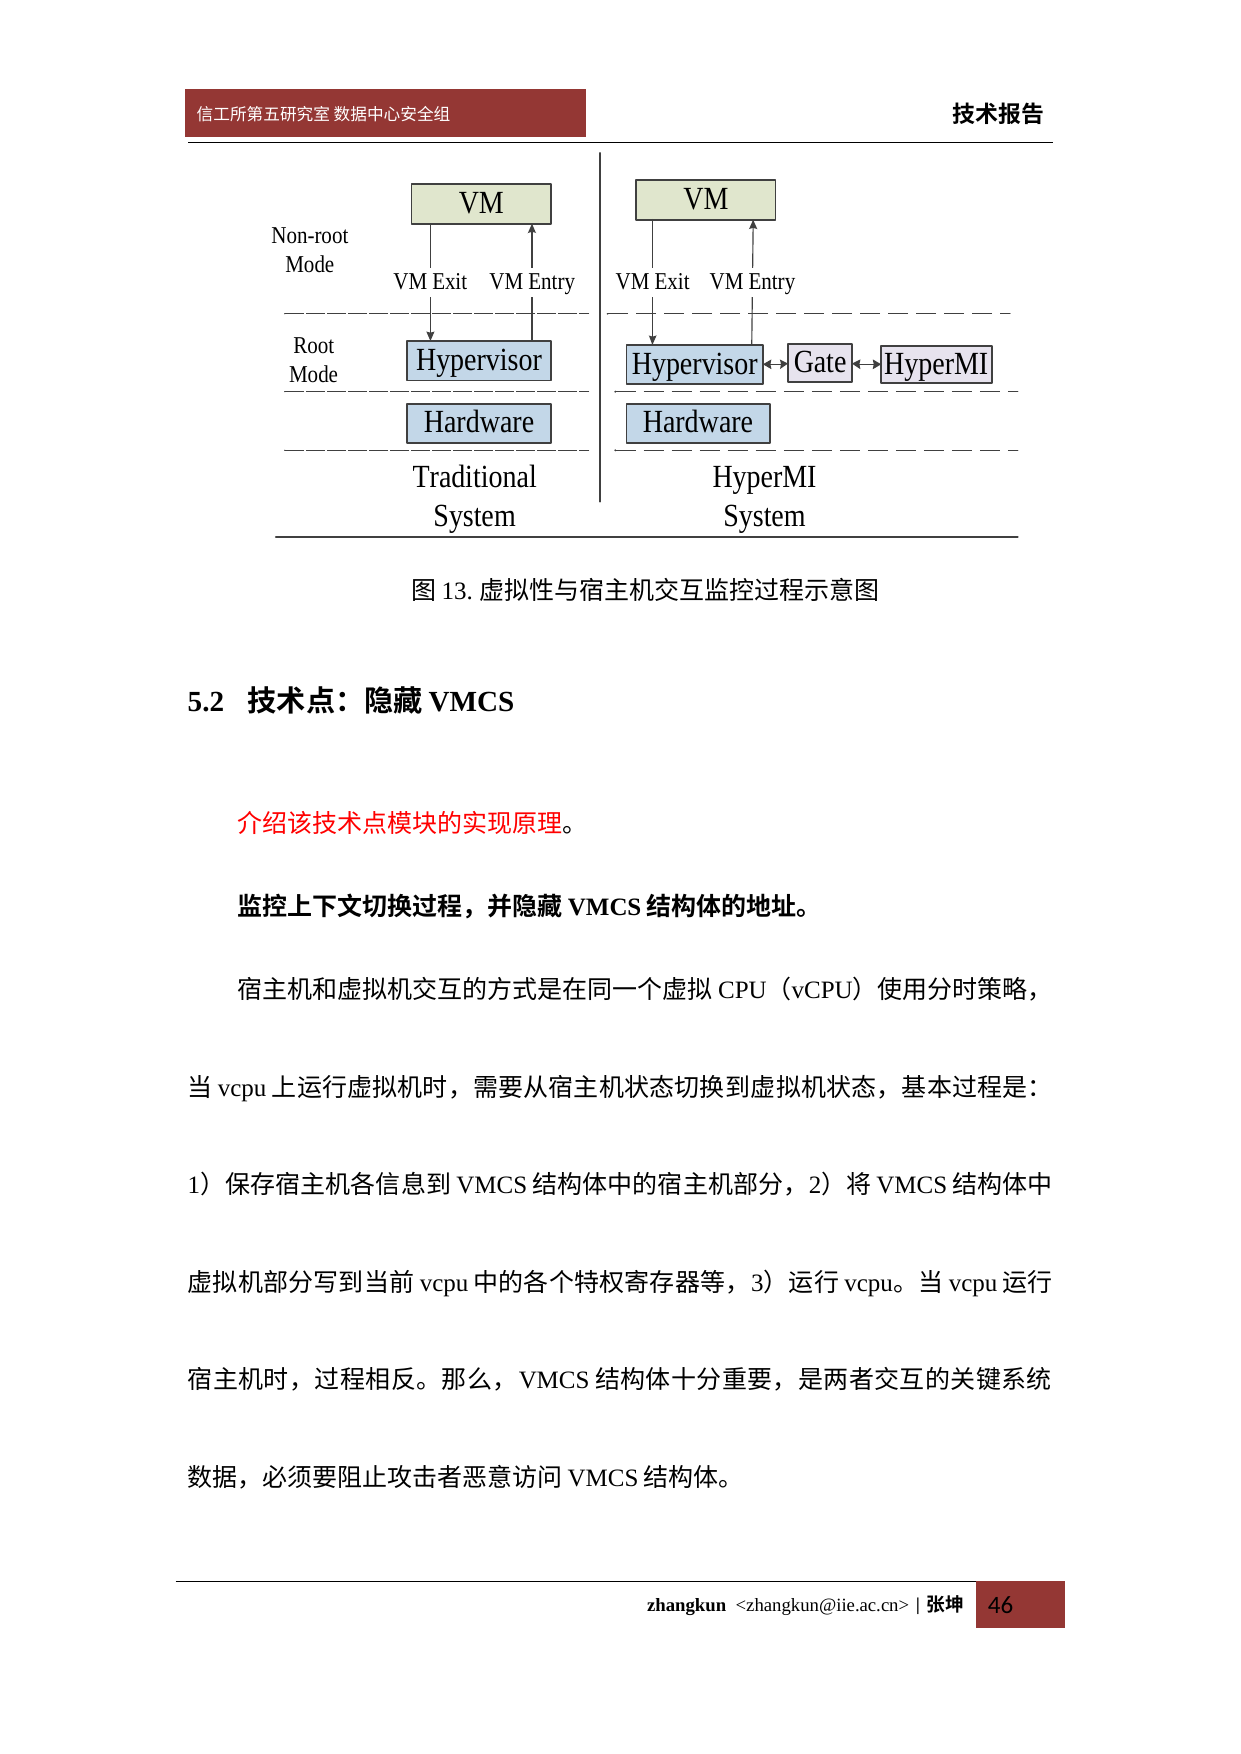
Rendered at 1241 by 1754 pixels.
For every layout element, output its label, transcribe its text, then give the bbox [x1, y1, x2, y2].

subtitle 技术点：隐藏VMCS [187, 666, 1053, 731]
text 宿主机和虚拟机交互的方式是在同一个虚拟CPU（vCPU）使用分时策略，当vcpu上运行虚拟机时，需要从宿主机状态切换到虚拟机状态，基本过程是：1）保存宿主机各信息到VMCS结构体中的宿主机部分，2）将VMCS结构体中虚拟机部分写到当前vcpu中的各个特权寄存器等，3）运行vcpu。当vcpu运行宿主机时，过程相反。那么，VMCS结构体十分重要，是两者交互的关键系统数据，必须要阻止攻击者恶意访问VMCS结构体。 [187, 955, 1053, 1508]
text 图13. 虚拟性与宿主机交互监控过程示意图 [187, 556, 1053, 621]
text 监控上下文切换过程，并隐藏VMCS结构体的地址。 [187, 872, 1053, 937]
text 介绍该技术点模块的实现原理。 [187, 789, 1053, 854]
